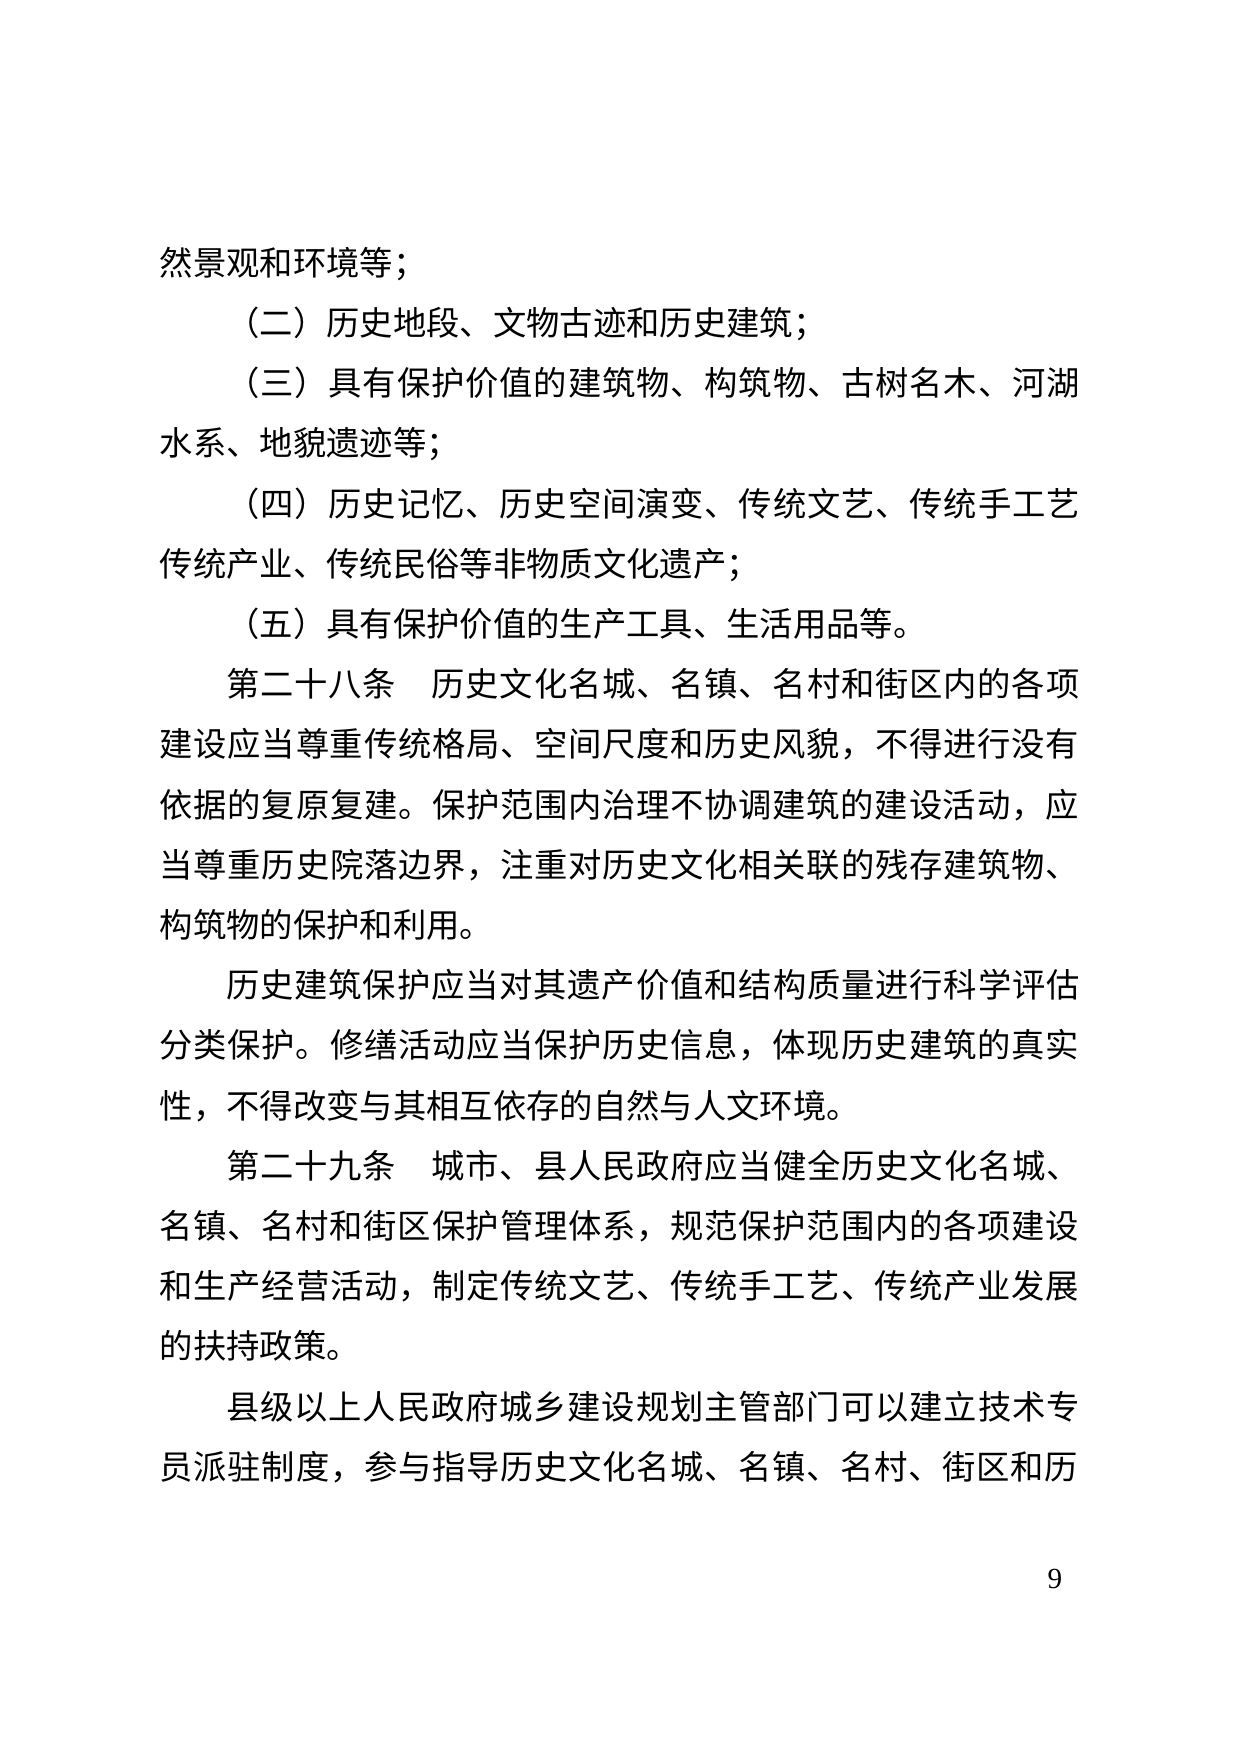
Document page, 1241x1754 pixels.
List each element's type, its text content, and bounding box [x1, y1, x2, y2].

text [159, 227, 1081, 287]
text 历史建筑保护应当对其遗产价值和结构质量进行科学评估、分类保护。修缮活动应当保护历史信息，体现历史建筑的真实性，不得改变与其相互依存的自然与人文环境。 [159, 949, 1081, 1130]
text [159, 1371, 1081, 1491]
text （二）历史地段、文物古迹和历史建筑； [159, 287, 1081, 347]
text 第二十九条 城市、县人民政府应当健全历史文化名城、名镇、名村和街区保护管理体系，规范保护范围内的各项建设和生产经营活动，制定传统文艺、传统手工艺、传统产业发展的扶持政策。 [159, 1130, 1081, 1371]
text （三）具有保护价值的建筑物、构筑物、古树名木、河湖水系、地貌遗迹等； [159, 347, 1081, 468]
text （四）历史记忆、历史空间演变、传统文艺、传统手工艺、传统产业、传统民俗等非物质文化遗产； [159, 468, 1081, 588]
text （五）具有保护价值的生产工具、生活用品等。 [159, 588, 1081, 648]
text 第二十八条 历史文化名城、名镇、名村和街区内的各项建设应当尊重传统格局、空间尺度和历史风貌，不得进行没有依据的复原复建。保护范围内治理不协调建筑的建设活动，应当尊重历史院落边界，注重对历史文化相关联的残存建筑物、构筑物的保护和利用。 [159, 648, 1081, 949]
